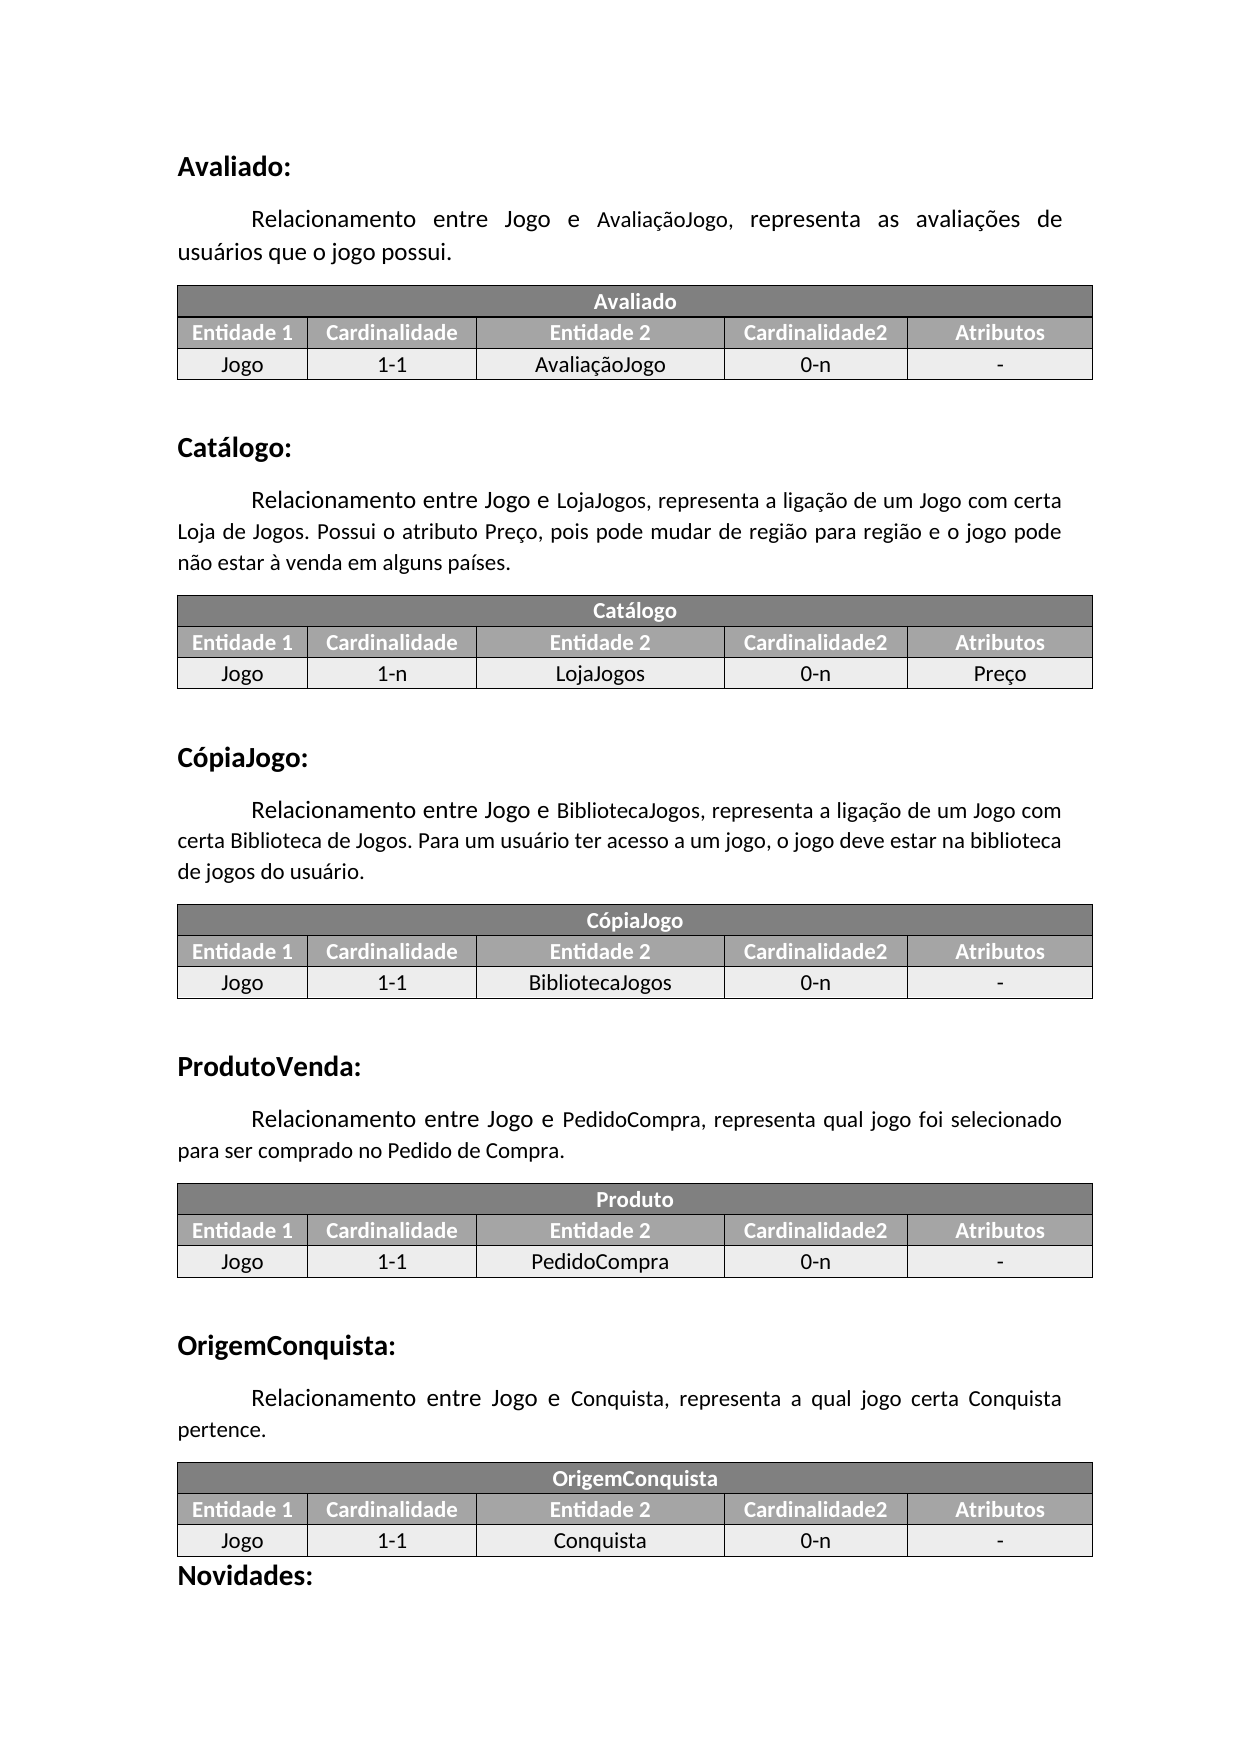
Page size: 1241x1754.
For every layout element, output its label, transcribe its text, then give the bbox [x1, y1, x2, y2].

table_cell 1-1 [308, 967, 476, 997]
table_cell Jogo [178, 349, 307, 379]
table_cell Jogo [178, 967, 307, 997]
table_cell Atributos [908, 627, 1092, 657]
table_cell BibliotecaJogos [477, 967, 724, 997]
table_cell PedidoCompra [477, 1246, 724, 1277]
table_cell - [908, 967, 1092, 997]
text Relacionamento entre Jogo e LojaJogos, representa a ligação de um Jogo com certa Loja de Jogos. Possui o atributo Preço, pois pode mudar de região para região e o jogo pode não estar à venda em alguns países. [177, 485, 1063, 576]
text CópiaJogo: [177, 739, 1063, 774]
table_header CópiaJogo [178, 905, 1092, 935]
text Catálogo: [177, 429, 1063, 465]
table_cell 1-n [308, 658, 476, 688]
table_cell Cardinalidade [308, 318, 476, 348]
table_cell 0-n [725, 1525, 907, 1556]
table_cell 1-1 [308, 1525, 476, 1556]
table_cell 1-1 [308, 1246, 476, 1277]
table_cell Cardinalidade2 [725, 1494, 907, 1524]
table_cell Cardinalidade2 [725, 1215, 907, 1245]
table_cell Atributos [908, 1215, 1092, 1245]
table_cell 0-n [725, 658, 907, 688]
table_header Avaliado [178, 286, 1092, 316]
table_cell Cardinalidade [308, 936, 476, 966]
table_cell 1-1 [308, 349, 476, 379]
text Relacionamento entre Jogo e BibliotecaJogos, representa a ligação de um Jogo com certa Biblioteca de Jogos. Para um usuário ter acesso a um jogo, o jogo deve estar na biblioteca de jogos do usuário. [177, 794, 1063, 885]
table_cell Cardinalidade2 [725, 318, 907, 348]
table_cell Cardinalidade2 [725, 936, 907, 966]
table_cell Jogo [178, 1246, 307, 1277]
table_cell 0-n [725, 349, 907, 379]
table_cell 0-n [725, 967, 907, 997]
text Relacionamento entre Jogo e AvaliaçãoJogo, representa as avaliações de usuários que o jogo possui. [177, 203, 1063, 266]
table_cell Cardinalidade2 [725, 627, 907, 657]
table_cell Entidade 2 [477, 936, 724, 966]
table_cell Atributos [908, 318, 1092, 348]
table_cell Entidade 1 [178, 936, 307, 966]
text Relacionamento entre Jogo e PedidoCompra, representa qual jogo foi selecionado para ser comprado no Pedido de Compra. [177, 1103, 1063, 1164]
table_header Produto [178, 1184, 1092, 1214]
text ProdutoVenda: [177, 1048, 1063, 1084]
table_cell Atributos [908, 1494, 1092, 1524]
table_cell Entidade 1 [178, 627, 307, 657]
table_cell Entidade 1 [178, 318, 307, 348]
table_cell Entidade 1 [178, 1215, 307, 1245]
table_cell Cardinalidade [308, 627, 476, 657]
table_cell Entidade 1 [178, 1494, 307, 1524]
text Novidades: [177, 1557, 1063, 1592]
text OrigemConquista: [177, 1327, 1063, 1363]
table_cell - [908, 349, 1092, 379]
table_cell Conquista [477, 1525, 724, 1556]
table_cell Cardinalidade [308, 1494, 476, 1524]
table_cell Atributos [908, 936, 1092, 966]
table_cell LojaJogos [477, 658, 724, 688]
table_cell Jogo [178, 1525, 307, 1556]
table_header Catálogo [178, 596, 1092, 626]
text Relacionamento entre Jogo e Conquista, representa a qual jogo certa Conquista pertence. [177, 1382, 1063, 1443]
table_cell - [908, 1525, 1092, 1556]
table_cell Preço [908, 658, 1092, 688]
table_cell Entidade 2 [477, 318, 724, 348]
table_cell Entidade 2 [477, 1215, 724, 1245]
table_cell 0-n [725, 1246, 907, 1277]
text Avaliado: [177, 148, 1063, 183]
table_cell - [908, 1246, 1092, 1277]
table_cell AvaliaçãoJogo [477, 349, 724, 379]
table_cell Entidade 2 [477, 1494, 724, 1524]
table_cell Cardinalidade [308, 1215, 476, 1245]
table_cell Jogo [178, 658, 307, 688]
table_header OrigemConquista [178, 1463, 1092, 1493]
table_cell Entidade 2 [477, 627, 724, 657]
